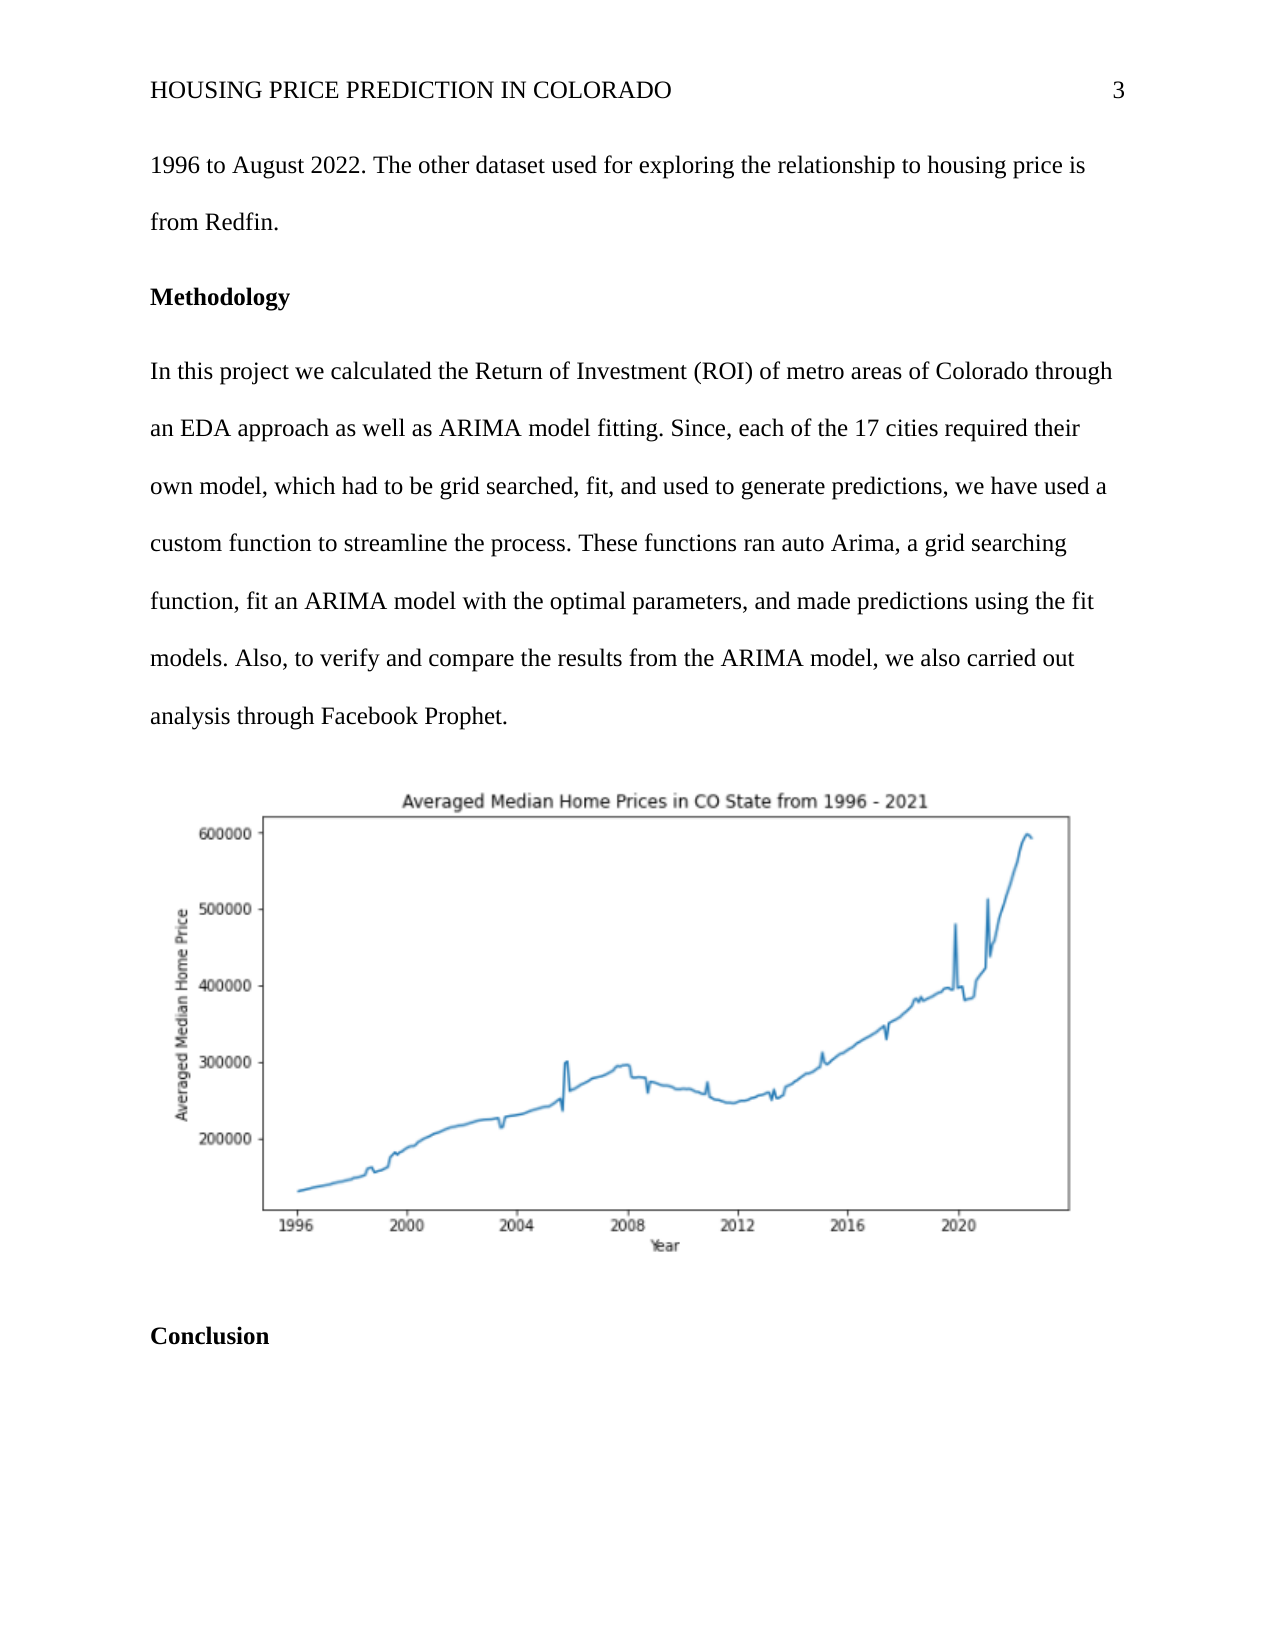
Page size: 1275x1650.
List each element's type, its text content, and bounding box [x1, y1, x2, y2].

text Conclusion [150, 1321, 1125, 1350]
picture [150, 775, 1088, 1277]
text In this project we calculated the Return of Investment (ROI) of metro areas of Colorado through an EDA approach as well as ARIMA model fitting. Since, each of the 17 cities required their own model, which had to be grid searched, fit, and used to generate predictions, we have used a custom function to streamline the process. These functions ran auto Arima, a grid searching function, fit an ARIMA model with the optimal parameters, and made predictions using the fit models. Also, to verify and compare the results from the ARIMA model, we also carried out analysis through Facebook Prophet. [150, 356, 1125, 729]
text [150, 150, 1125, 236]
text Methodology [150, 282, 1125, 310]
